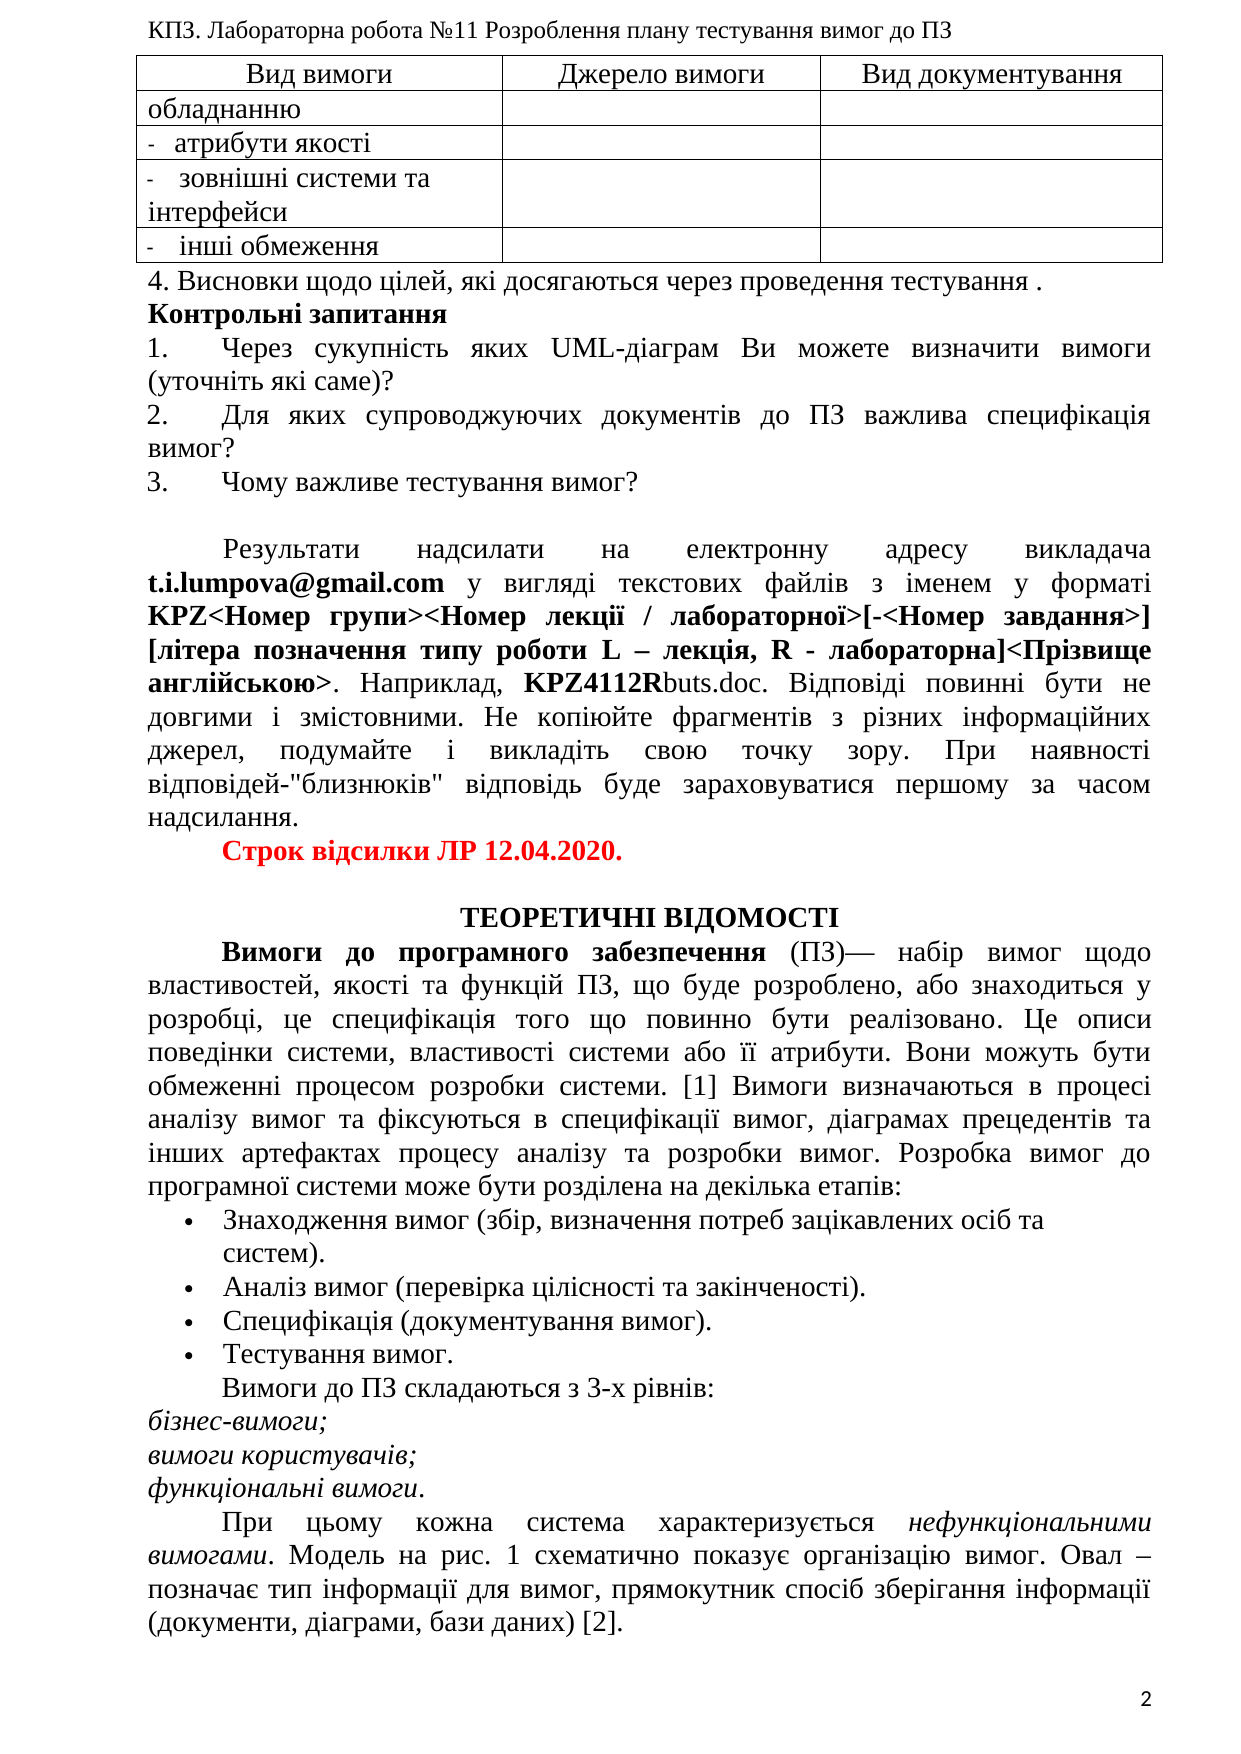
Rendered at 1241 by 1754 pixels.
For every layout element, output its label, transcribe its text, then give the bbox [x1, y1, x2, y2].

table_cell атрибути якості [137, 126, 502, 159]
text бізнес-вимоги; [148, 1403, 1152, 1437]
text 4. Висновки щодо цілей, які досягаються через проведення тестування . [148, 263, 1152, 296]
list Для яких супроводжуючих документів до ПЗ важлива специфікація вимог? [146, 397, 1152, 464]
table_cell вимоги до програмних інтерфейсів, надійності, обладнанню [137, 91, 502, 124]
table_header Джерело вимоги [503, 56, 820, 90]
list Через сукупність яких UML-діаграм Ви можете визначити вимоги (уточніть які саме)? [146, 330, 1152, 397]
table_cell [503, 160, 820, 227]
text Контрольні запитання [148, 296, 1152, 330]
table_cell інші обмеження [137, 228, 502, 262]
table_header Вид вимоги [137, 56, 502, 90]
text ТЕОРЕТИЧНІ ВІДОМОСТІ [148, 900, 1152, 934]
list Чому важливе тестування вимог? [146, 464, 1152, 498]
list Аналіз вимог (перевірка цілісності та закінченості). [185, 1269, 1152, 1303]
text функціональні вимоги. [148, 1470, 1152, 1504]
text Строк відсилки ЛР 12.04.2020. [148, 833, 1152, 867]
list Знаходження вимог (збір, визначення потреб зацікавлених осіб та систем). [185, 1202, 1152, 1269]
table_cell [821, 228, 1162, 262]
table_header Вид документування [821, 56, 1162, 90]
table_cell [821, 91, 1162, 124]
list Тестування вимог. [185, 1336, 1152, 1370]
table_cell зовнішні системи та інтерфейси [137, 160, 502, 227]
text вимоги користувачів; [148, 1437, 1152, 1470]
table_cell [821, 160, 1162, 227]
table_cell [821, 126, 1162, 159]
text Вимоги до ПЗ складаються з 3-х рівнів: [148, 1370, 1152, 1403]
table_cell [503, 228, 820, 262]
text Вимоги до програмного забезпечення (ПЗ)— набір вимог щодо властивостей, якості та функцій ПЗ, що буде розроблено, або знаходиться у розробці, це специфікація того що повинно бути реалізовано. Це описи поведінки системи, властивості системи або її атрибути. Вони можуть бути обмеженні процесом розробки системи. [1] Вимоги визначаються в процесі аналізу вимог та фіксуються в специфікації вимог, діаграмах прецедентів та інших артефактах процесу аналізу та розробки вимог. Розробка вимог до програмної системи може бути розділена на декілька етапів: [148, 934, 1152, 1202]
text Результати надсилати на електронну адресу викладача t.i.lumpova@gmail.com у вигляді текстових файлів з іменем у форматі KPZ<Номер групи><Номер лекції / лабораторної>[-<Номер завдання>][літера позначення типу роботи L – лекція, R - лабораторна]<Прізвище англійською>. Наприклад, KPZ4112Rbuts.doc. Відповіді повинні бути не довгими і змістовними. Не копіюйте фрагментів з різних інформаційних джерел, подумайте і викладіть свою точку зору. При наявності відповідей-"близнюків" відповідь буде зараховуватися першому за часом надсилання. [148, 531, 1152, 833]
table_cell [503, 91, 820, 124]
list Специфікація (документування вимог). [185, 1303, 1152, 1336]
table_cell [503, 126, 820, 159]
